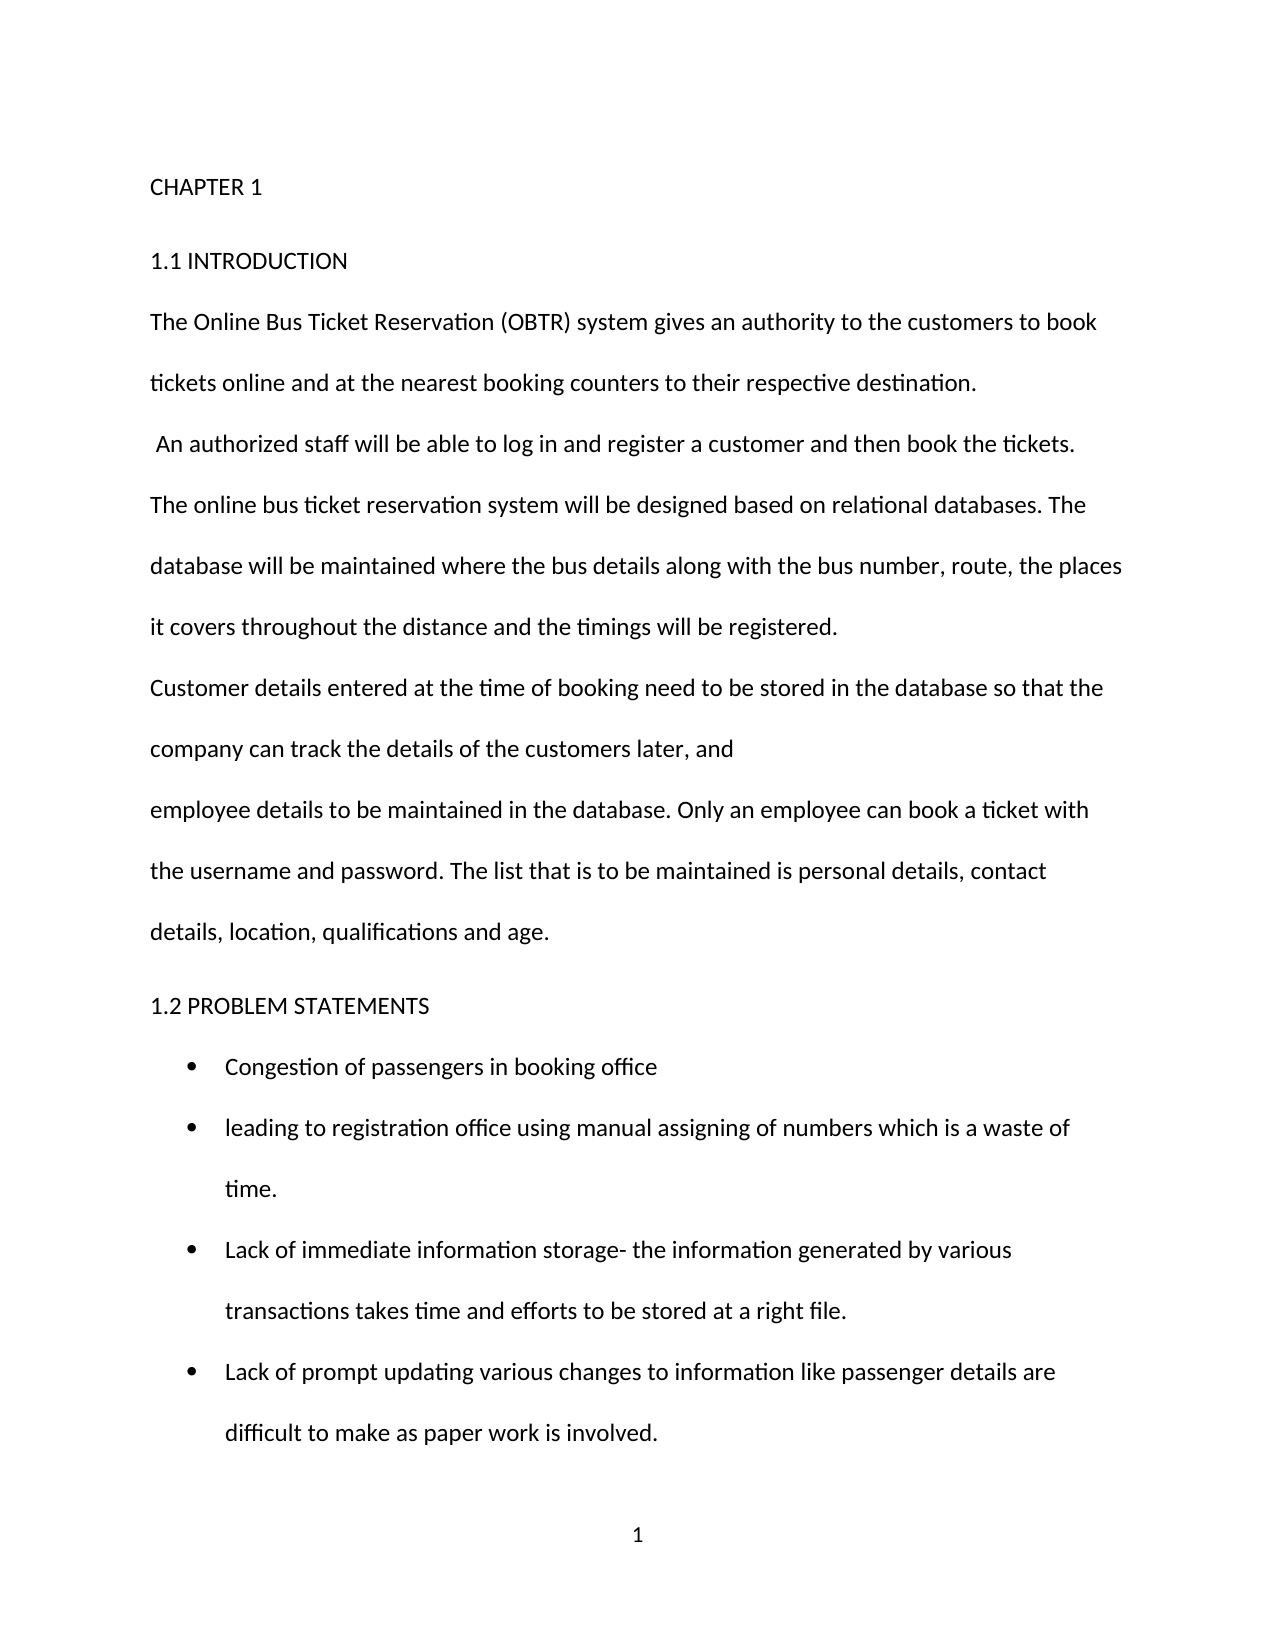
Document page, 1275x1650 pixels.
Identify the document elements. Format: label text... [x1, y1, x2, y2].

subtitle 1.1 Introduction [150, 245, 1125, 275]
text The Online Bus Ticket Reservation (OBTR) system gives an authority to the customers to book tickets online and at the nearest booking counters to their respective destination. [150, 306, 1125, 397]
list Lack of immediate information storage- the information generated by various transactions takes time and efforts to be stored at a right file. [187, 1234, 1125, 1326]
text Customer details entered at the time of booking need to be stored in the database so that the company can track the details of the customers later, and [150, 672, 1125, 764]
list Lack of prompt updating various changes to information like passenger details are difficult to make as paper work is involved. [187, 1356, 1125, 1448]
text employee details to be maintained in the database. Only an employee can book a ticket with the username and password. The list that is to be maintained is personal details, contact details, location, qualifications and age. [150, 794, 1125, 947]
text The online bus ticket reservation system will be designed based on relational databases. The database will be maintained where the bus details along with the bus number, route, the places it covers throughout the distance and the timings will be registered. [150, 489, 1125, 642]
subtitle Chapter 1 [150, 171, 1125, 202]
text An authorized staff will be able to log in and register a customer and then book the tickets. [150, 428, 1125, 458]
subtitle 1.2 Problem statements [150, 990, 1125, 1020]
list leading to registration office using manual assigning of numbers which is a waste of time. [187, 1112, 1125, 1203]
list Congestion of passengers in booking office [187, 1051, 1125, 1081]
